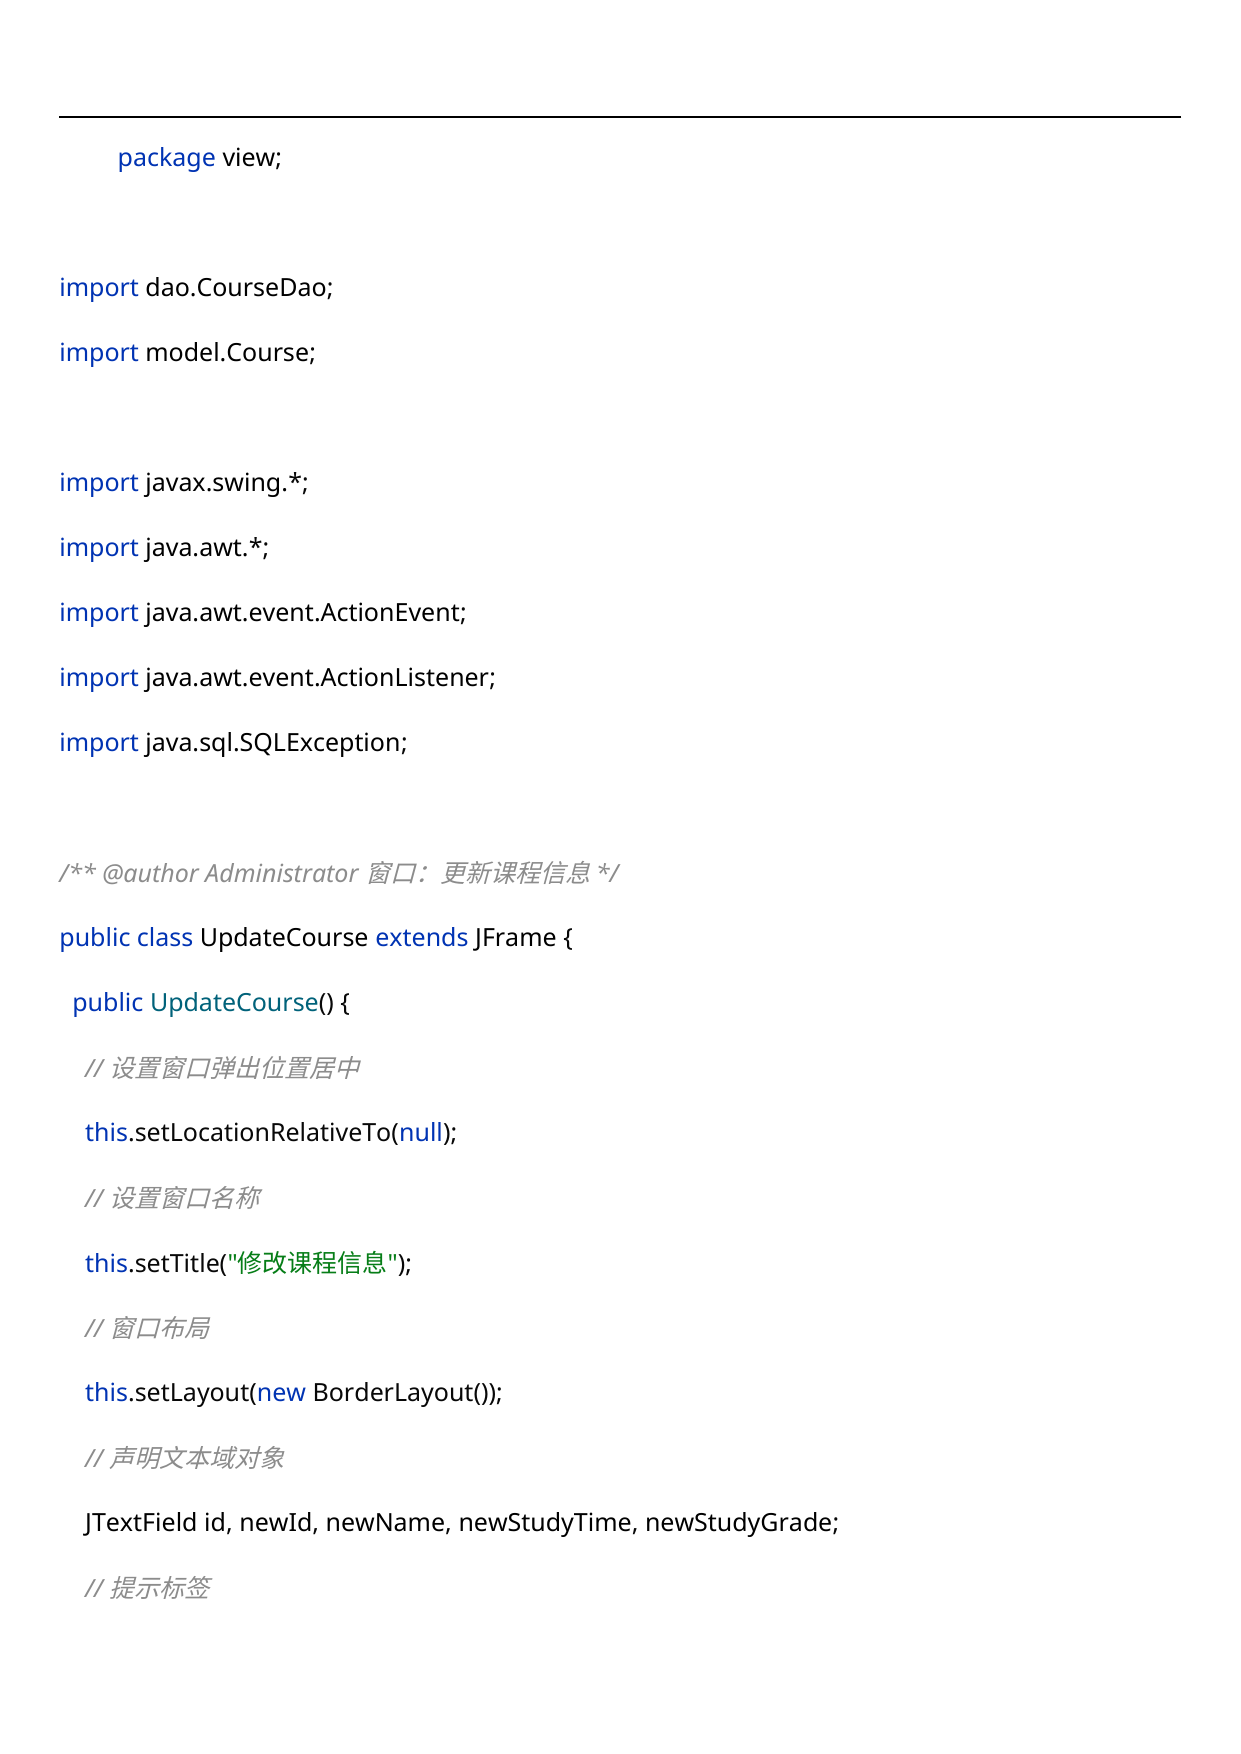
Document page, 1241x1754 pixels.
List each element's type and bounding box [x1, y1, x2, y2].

text [59, 124, 1181, 1619]
